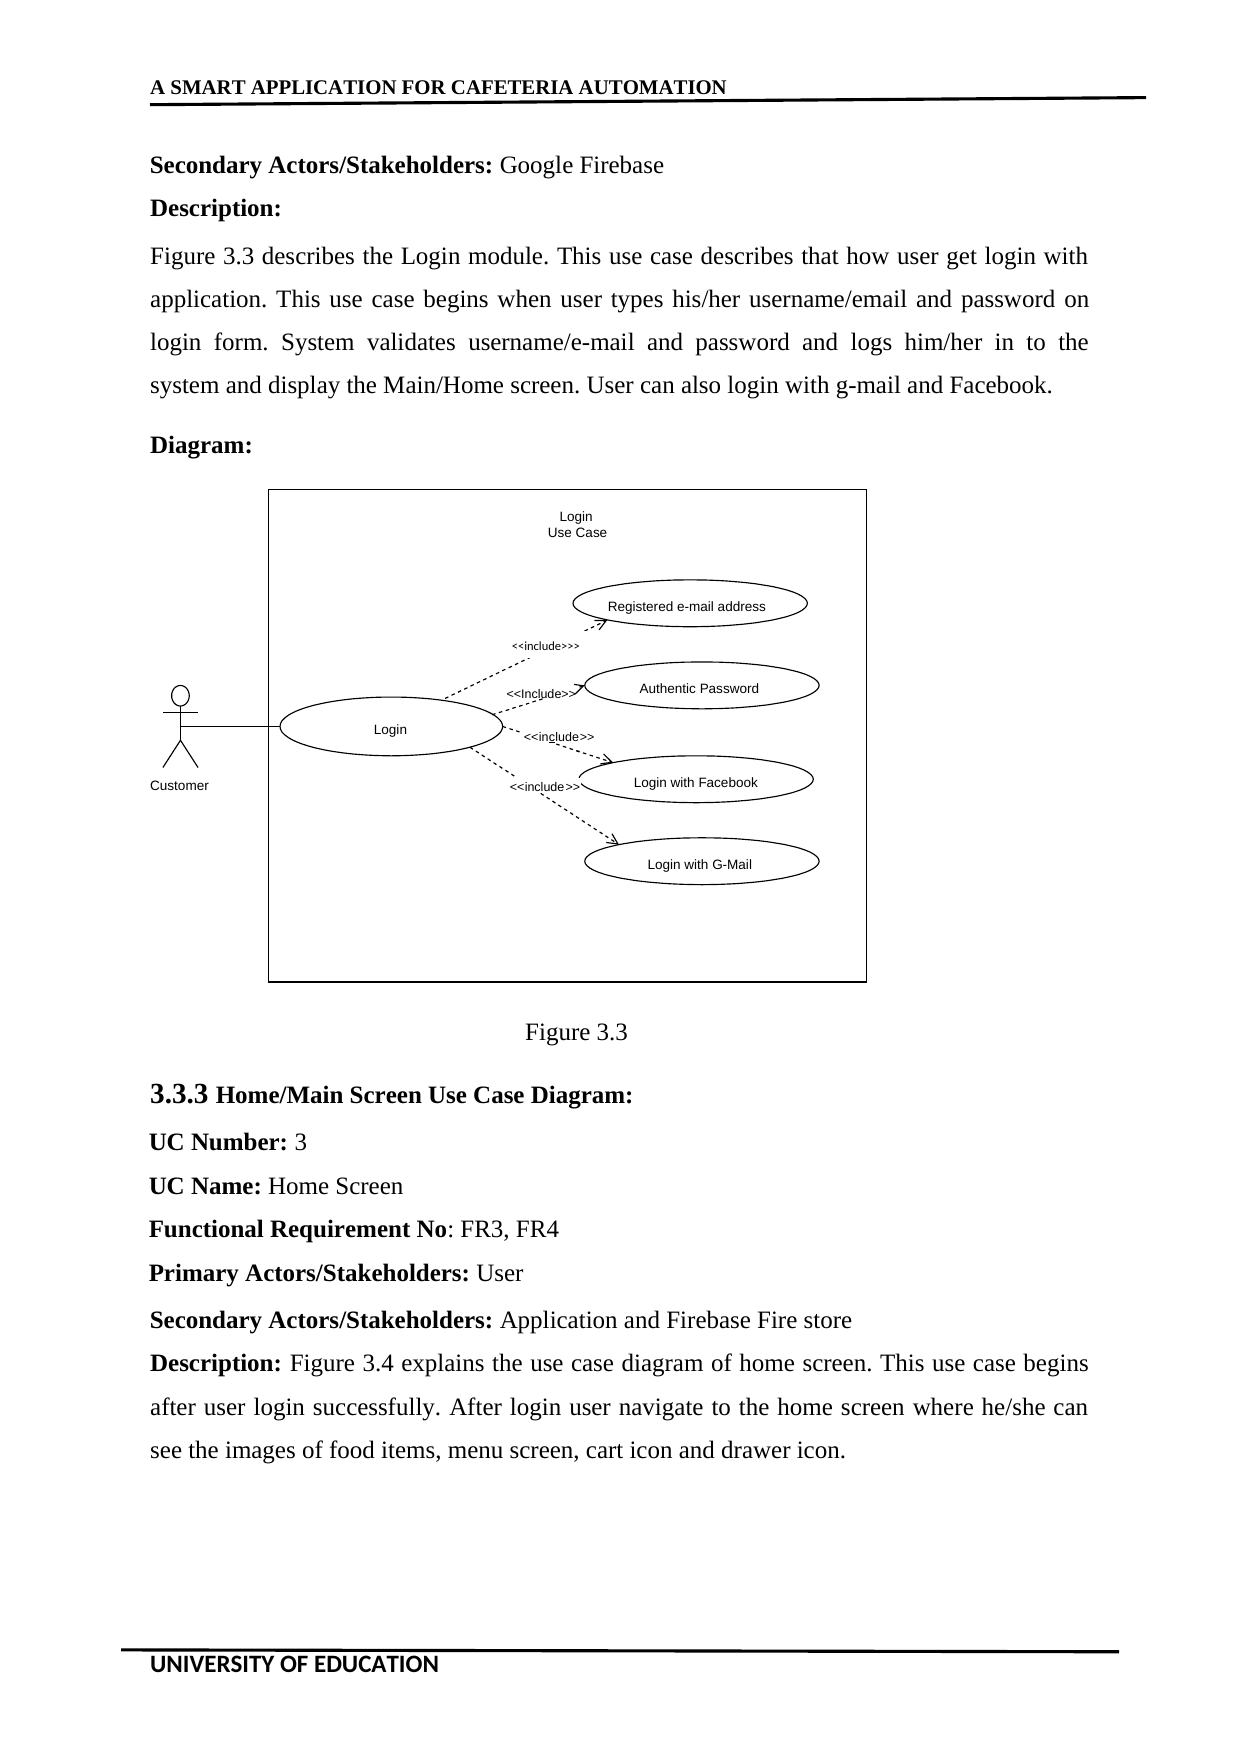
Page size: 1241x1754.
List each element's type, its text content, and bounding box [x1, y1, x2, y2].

text UC Name: Home Screen [148, 1171, 1090, 1199]
text Diagram: [150, 430, 1090, 459]
subtitle Secondary Actors/Stakeholders: Application and Firebase Fire store [149, 1305, 1090, 1334]
text Functional Requirement No: FR3, FR4 [148, 1214, 1090, 1243]
text Figure 3.3 [150, 1017, 1090, 1045]
text Figure 3.3 describes the Login module. This use case describes that how user get login with application. This use case begins when user types his/her username/email and password on login form. System validates username/e-mail and password and logs him/her in to the system and display the Main/Home screen. User can also login with g-mail and Facebook. [150, 241, 1090, 399]
text UC Number: 3 [148, 1127, 1090, 1156]
text Description: Figure 3.4 explains the use case diagram of home screen. This use case begins after user login successfully. After login user navigate to the home screen where he/she can see the images of food items, menu screen, cart icon and drawer icon. [150, 1348, 1090, 1463]
text Primary Actors/Stakeholders: User [148, 1258, 1090, 1287]
text 3.3.3 Home/Main Screen Use Case Diagram: [150, 1076, 1090, 1110]
text Description: [150, 193, 1090, 222]
subtitle Secondary Actors/Stakeholders: Google Firebase [149, 150, 1090, 179]
